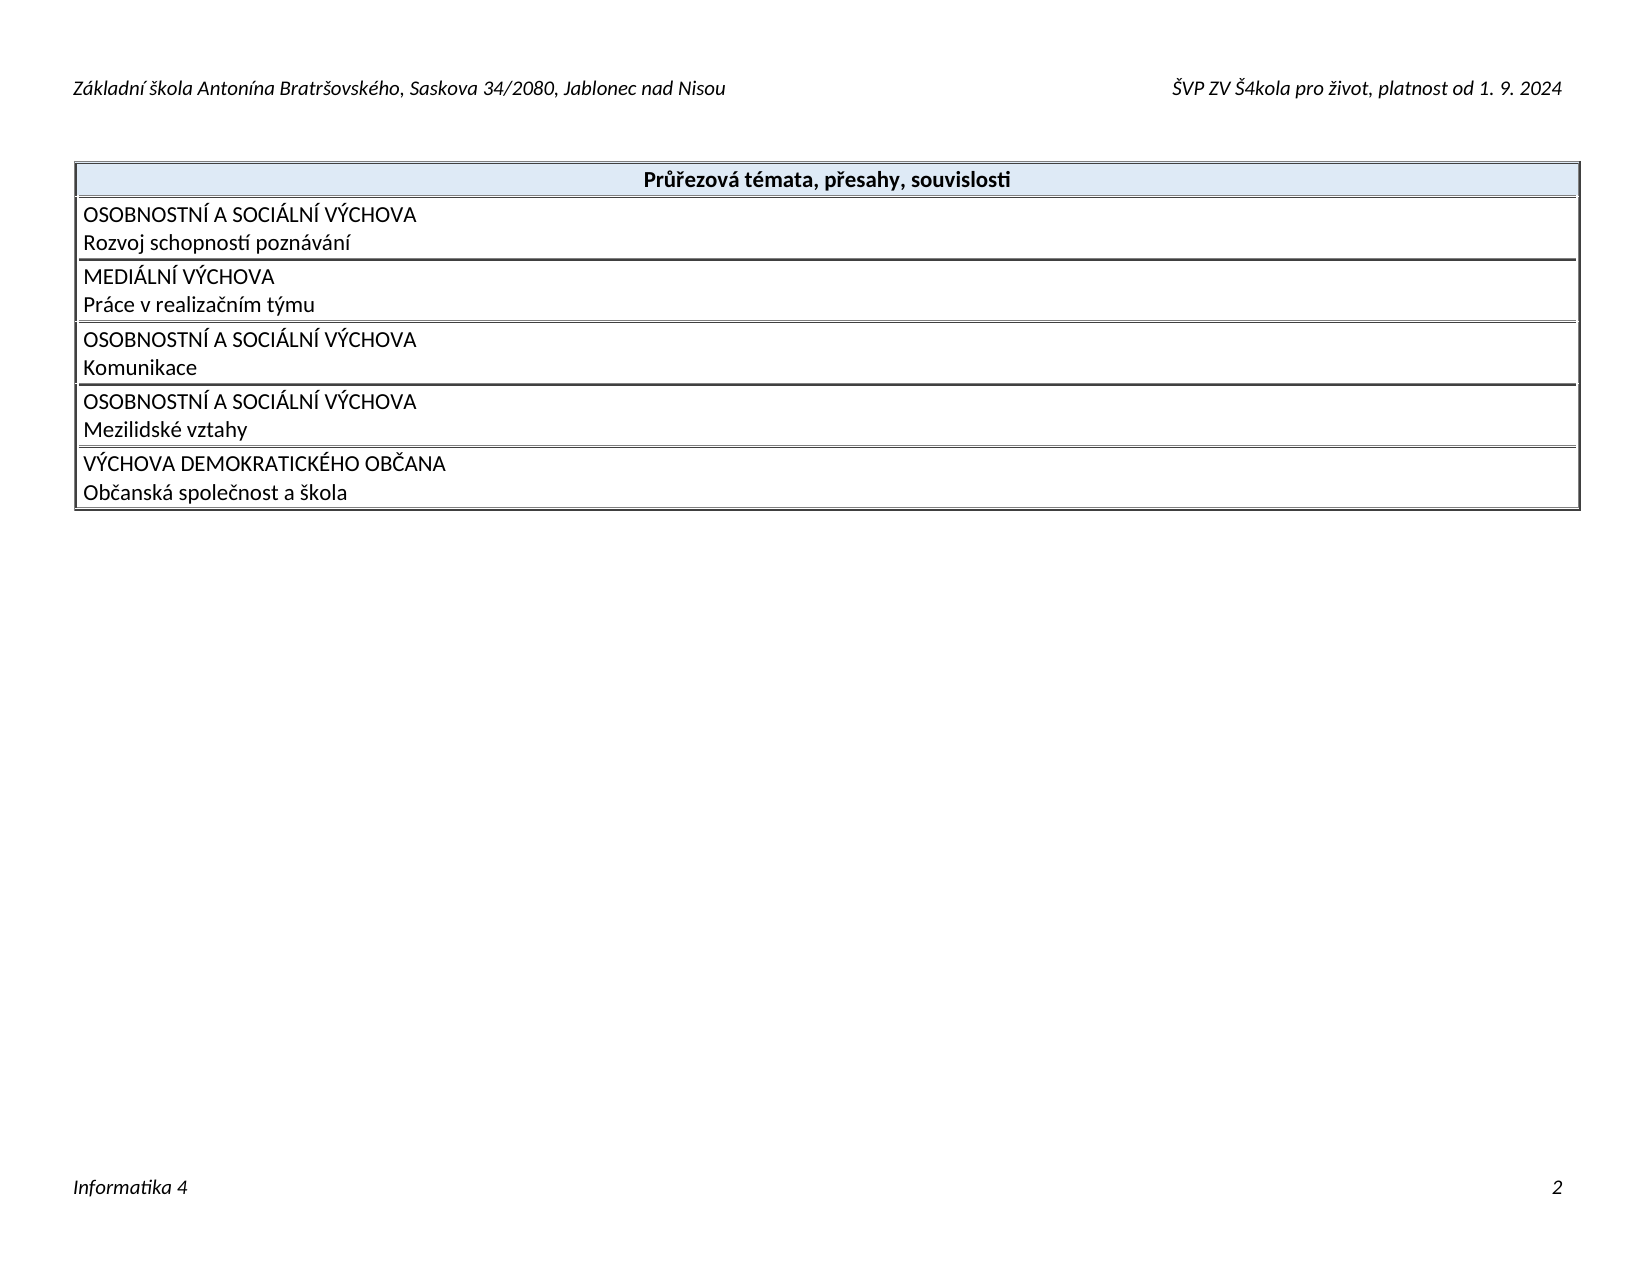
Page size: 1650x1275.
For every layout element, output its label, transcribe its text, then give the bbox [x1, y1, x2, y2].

table_cell MEDIÁLNÍ VÝCHOVA Práce v realizačním týmu [77, 258, 1578, 320]
table_cell OSOBNOSTNÍ A SOCIÁLNÍ VÝCHOVA Komunikace [77, 320, 1578, 382]
table_cell OSOBNOSTNÍ A SOCIÁLNÍ VÝCHOVA Mezilidské vztahy [75, 382, 1579, 445]
table_cell OSOBNOSTNÍ A SOCIÁLNÍ VÝCHOVA Rozvoj schopností poznávání [77, 195, 1578, 258]
table_cell VÝCHOVA DEMOKRATICKÉHO OBČANA Občanská společnost a škola [77, 445, 1578, 507]
